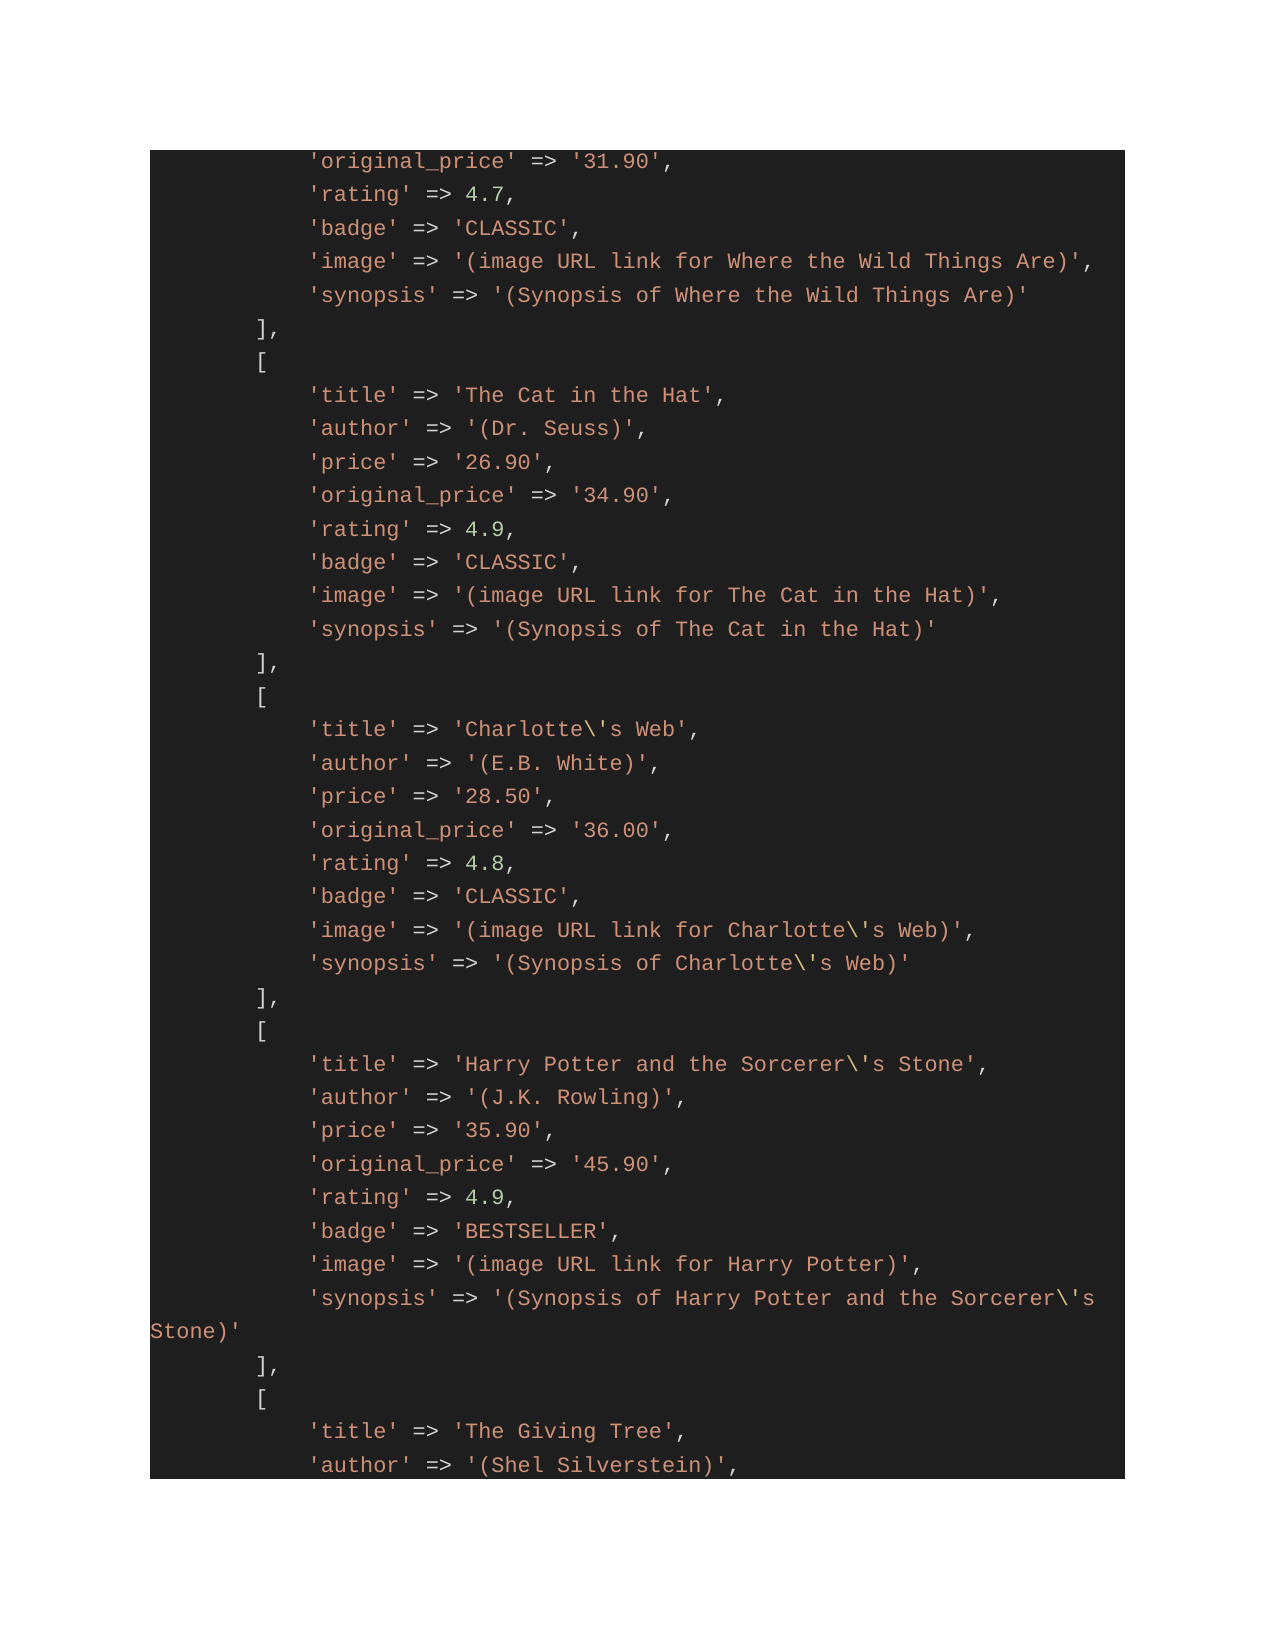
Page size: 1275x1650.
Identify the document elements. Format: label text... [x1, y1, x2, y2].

text 'rating' => 4.7, [150, 183, 1125, 208]
text 'original_price' => '34.90', [150, 484, 1125, 509]
text [ [150, 1387, 1125, 1412]
text [ [150, 351, 1125, 375]
text 'image' => '(image URL link for Harry Potter)', [150, 1253, 1125, 1278]
text ], [150, 986, 1125, 1011]
text 'title' => 'Harry Potter and the Sorcerer\'s Stone', [150, 1053, 1125, 1078]
text [ [150, 1019, 1125, 1044]
text 'image' => '(image URL link for Charlotte\'s Web)', [150, 919, 1125, 944]
text 'synopsis' => '(Synopsis of Harry Potter and the Sorcerer\'s Stone)' [150, 1287, 1125, 1345]
text ], [150, 317, 1125, 342]
text [ [150, 685, 1125, 710]
text 'rating' => 4.9, [150, 518, 1125, 543]
text ], [150, 652, 1125, 676]
text 'badge' => 'BESTSELLER', [150, 1220, 1125, 1245]
text ], [150, 1354, 1125, 1378]
text 'original_price' => '31.90', [150, 150, 1125, 175]
text 'price' => '28.50', [150, 785, 1125, 810]
text 'original_price' => '45.90', [150, 1153, 1125, 1178]
text 'rating' => 4.9, [150, 1187, 1125, 1211]
text 'title' => 'Charlotte\'s Web', [150, 718, 1125, 743]
text 'author' => '(Shel Silverstein)', [150, 1454, 1125, 1479]
text 'price' => '26.90', [150, 451, 1125, 476]
text 'synopsis' => '(Synopsis of Where the Wild Things Are)' [150, 284, 1125, 308]
text 'synopsis' => '(Synopsis of Charlotte\'s Web)' [150, 952, 1125, 977]
text 'title' => 'The Cat in the Hat', [150, 384, 1125, 409]
text 'author' => '(E.B. White)', [150, 752, 1125, 777]
text 'rating' => 4.8, [150, 852, 1125, 877]
text 'synopsis' => '(Synopsis of The Cat in the Hat)' [150, 618, 1125, 643]
text 'badge' => 'CLASSIC', [150, 886, 1125, 910]
text 'badge' => 'CLASSIC', [150, 551, 1125, 576]
text 'author' => '(J.K. Rowling)', [150, 1086, 1125, 1111]
text 'original_price' => '36.00', [150, 819, 1125, 843]
text 'title' => 'The Giving Tree', [150, 1421, 1125, 1445]
text 'price' => '35.90', [150, 1120, 1125, 1144]
text 'image' => '(image URL link for The Cat in the Hat)', [150, 585, 1125, 609]
text 'badge' => 'CLASSIC', [150, 217, 1125, 242]
text 'image' => '(image URL link for Where the Wild Things Are)', [150, 250, 1125, 275]
text 'author' => '(Dr. Seuss)', [150, 417, 1125, 442]
